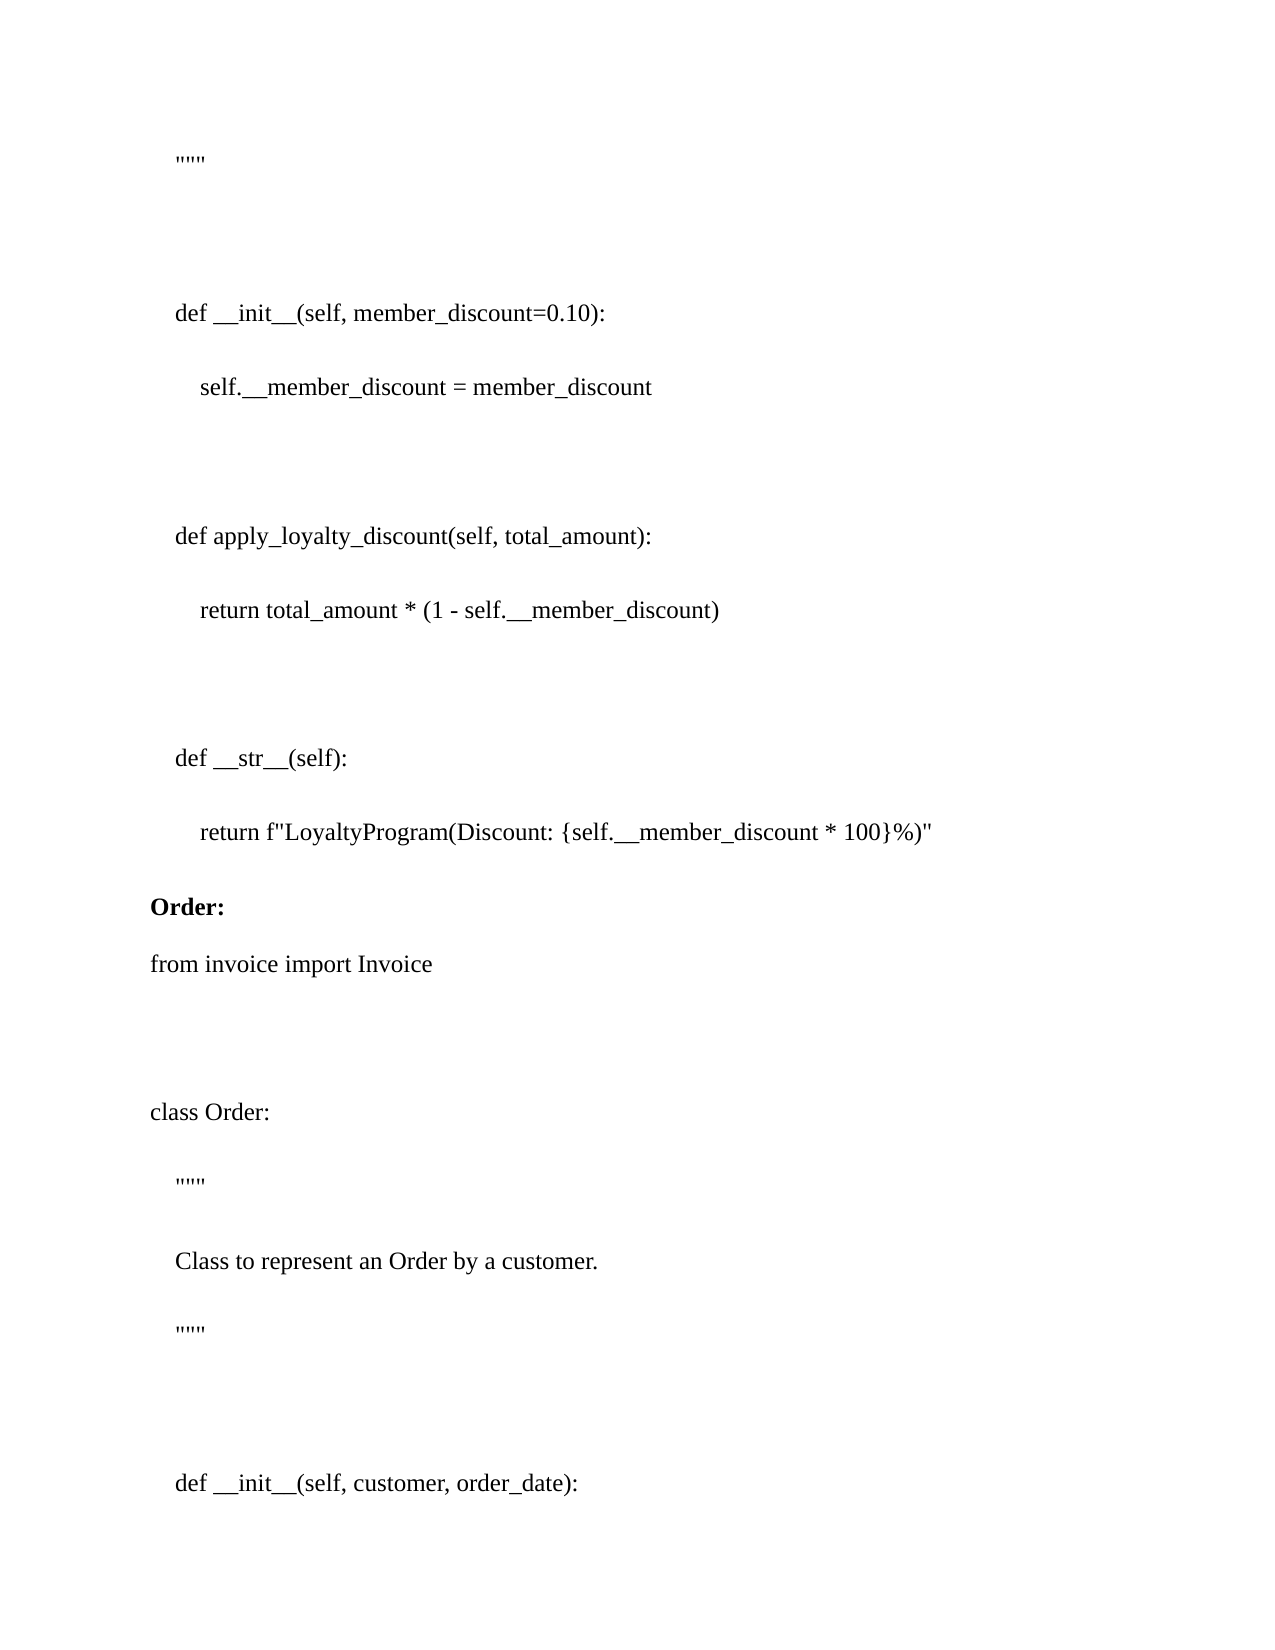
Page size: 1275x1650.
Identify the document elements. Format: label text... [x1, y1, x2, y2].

text """ [150, 150, 1125, 179]
subtitle Order: [150, 892, 1125, 920]
text class Order: [150, 1097, 1125, 1126]
text def __init__(self, member_discount=0.10): [150, 298, 1125, 327]
text self.__member_discount = member_discount [150, 372, 1125, 401]
text def apply_loyalty_discount(self, total_amount): [150, 521, 1125, 549]
text return f"LoyaltyProgram(Discount: {self.__member_discount * 100}%)" [150, 817, 1125, 846]
text def __str__(self): [150, 743, 1125, 772]
text from invoice import Invoice [150, 949, 1125, 978]
text """ [150, 1320, 1125, 1349]
text """ [150, 1172, 1125, 1200]
text def __init__(self, customer, order_date): [150, 1468, 1125, 1497]
text return total_amount * (1 - self.__member_discount) [150, 595, 1125, 624]
text Class to represent an Order by a customer. [150, 1246, 1125, 1274]
